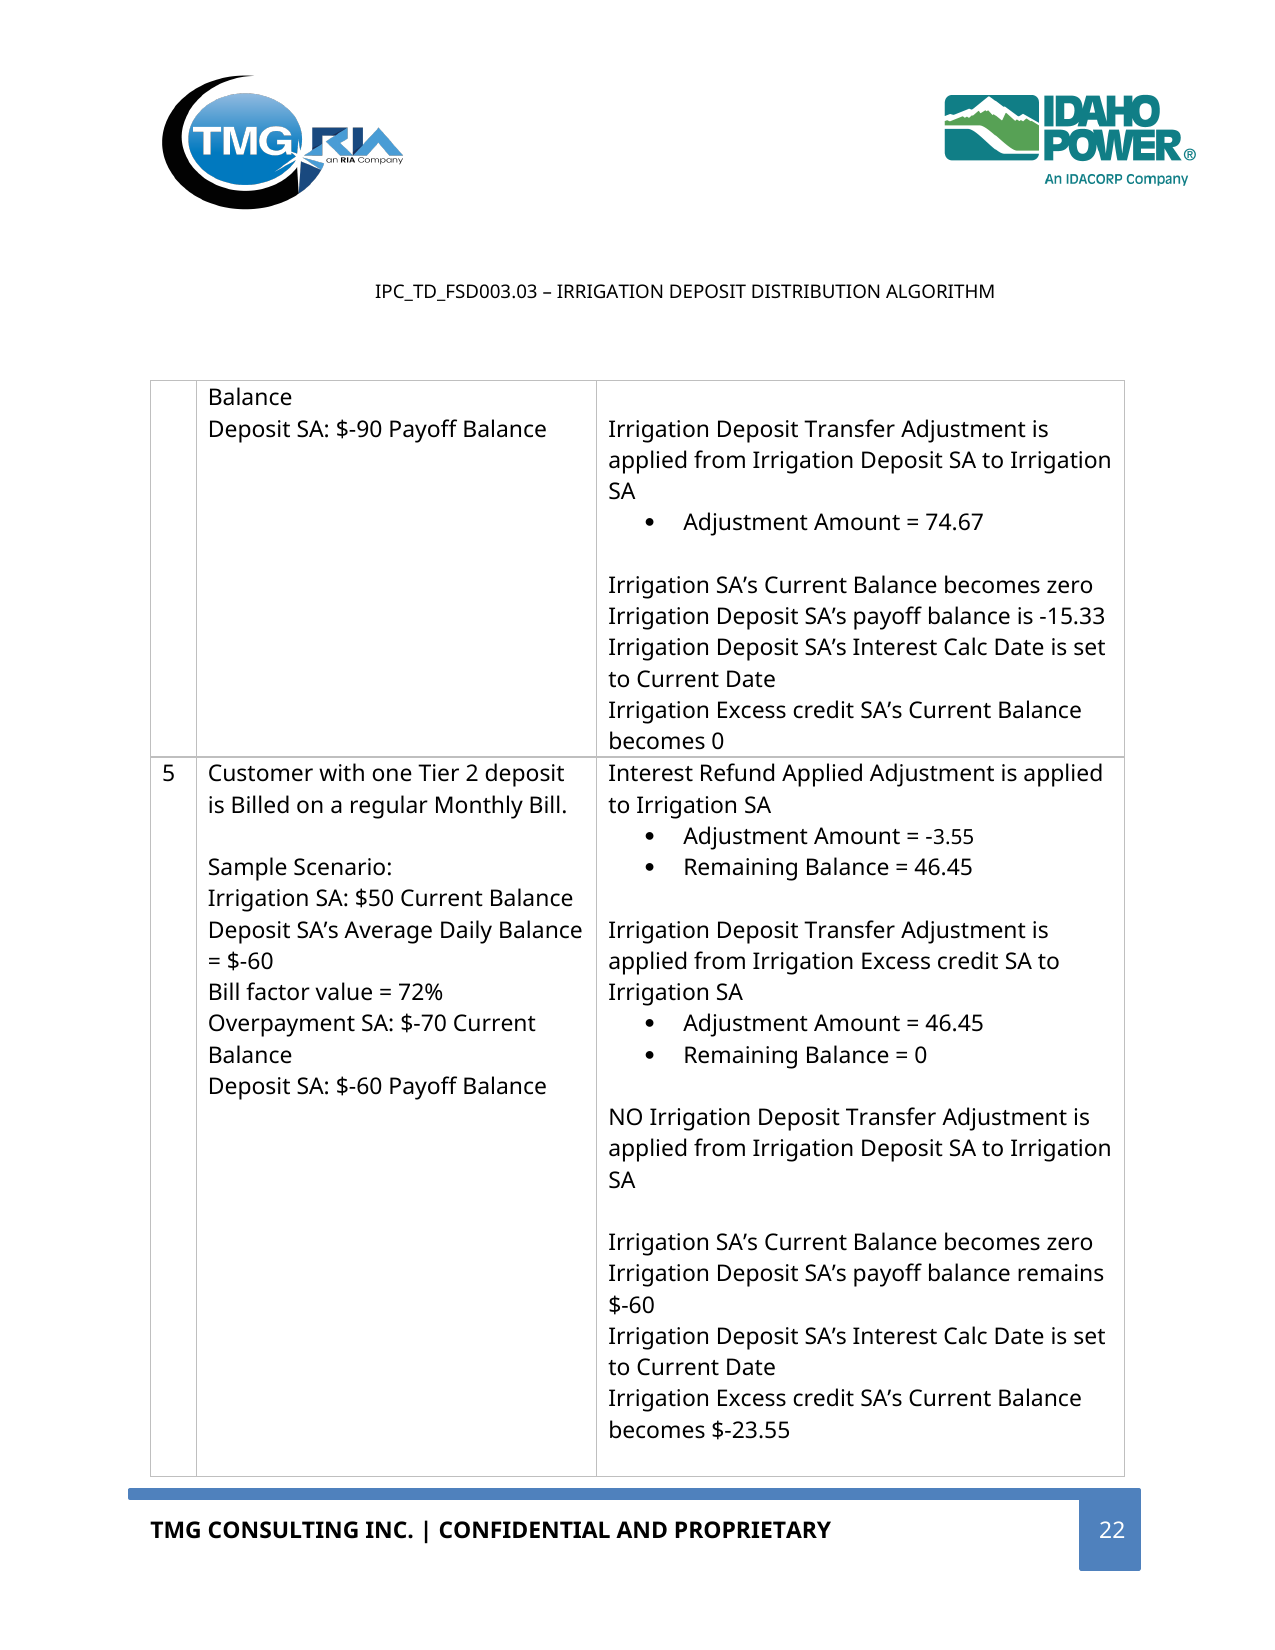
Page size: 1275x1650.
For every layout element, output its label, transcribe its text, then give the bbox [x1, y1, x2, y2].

table_cell Interest Refund Applied Adjustment is applied to Irrigation SA Adjustment Amount = -3.55 Remaining Balance = 46.45 Irrigation Deposit Transfer Adjustment is applied from Irrigation Excess credit SA to Irrigation SA Adjustment Amount = 46.45 Remaining Balance = 0 NO Irrigation Deposit Transfer Adjustment is applied from Irrigation Deposit SA to Irrigation SA Irrigation SA’s Current Balance becomes zero Irrigation Deposit SA’s payoff balance remains $-60 Irrigation Deposit SA’s Interest Calc Date is set to Current Date Irrigation Excess credit SA’s Current Balance becomes $-23.55 [597, 758, 1124, 1476]
table_cell 4 [151, 381, 196, 756]
picture [161, 73, 405, 211]
table_cell Customer with one Tier 2 deposit is Billed on a regular Monthly Bill. Sample Scenario: Irrigation SA: $50 Current Balance Deposit SA’s Average Daily Balance = $-60 Bill factor value = 72% Overpayment SA: $-70 Current Balance Deposit SA: $-60 Payoff Balance [197, 758, 596, 1476]
table_cell 5 [151, 758, 196, 1476]
